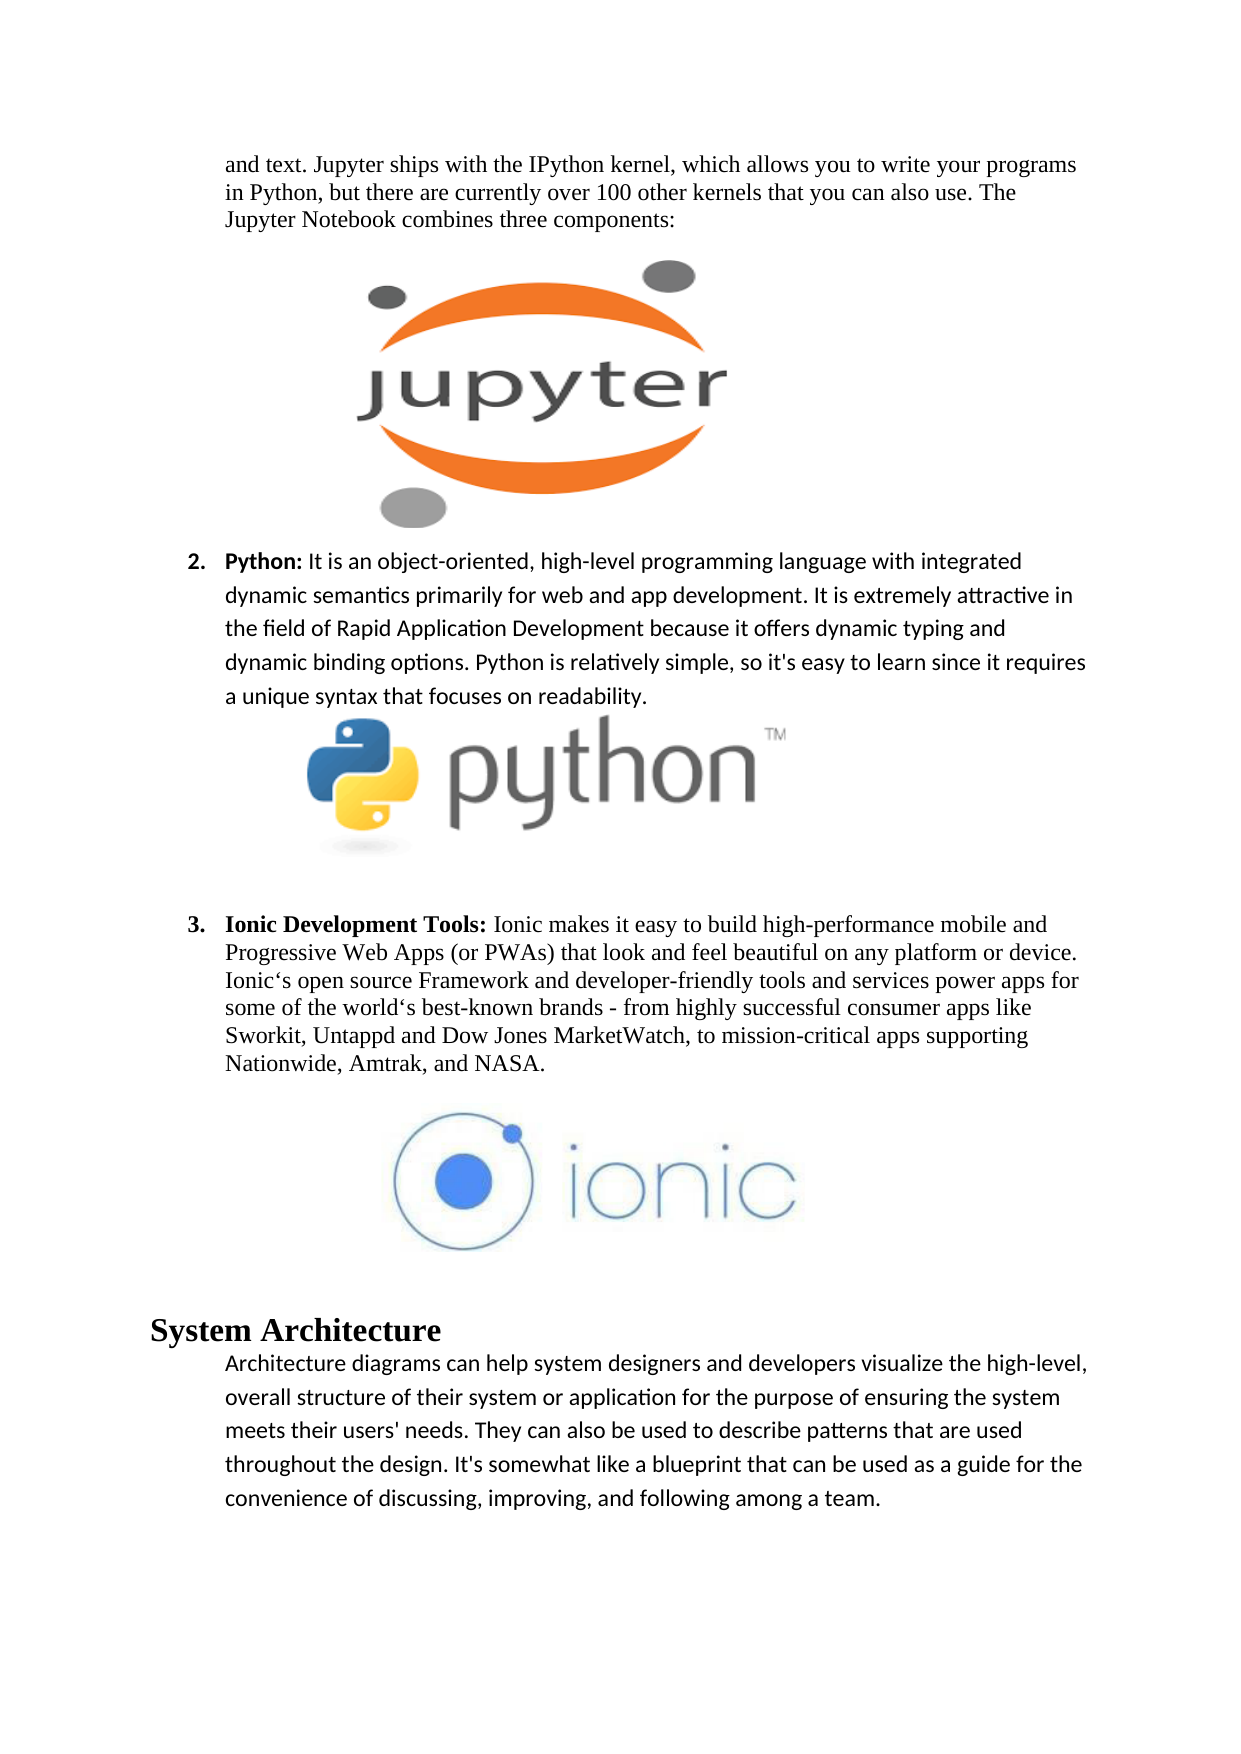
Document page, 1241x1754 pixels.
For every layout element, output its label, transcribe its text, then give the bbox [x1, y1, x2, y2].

text System Architecture [150, 1310, 1090, 1348]
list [187, 150, 1090, 233]
list Ionic Development Tools: Ionic makes it easy to build high-performance mobile and Progressive Web Apps (or PWAs) that look and feel beautiful on any platform or device. Ionic‘s open source Framework and developer-friendly tools and services power apps for some of the world‘s best-known brands - from highly successful consumer apps like Sworkit, Untappd and Dow Jones MarketWatch, to mission-critical apps supporting Nationwide, Amtrak, and NASA. [187, 911, 1090, 1076]
list Python: It is an object-oriented, high-level programming language with integrated dynamic semantics primarily for web and app development. It is extremely attractive in the field of Rapid Application Development because it offers dynamic typing and dynamic binding options. Python is relatively simple, so it's easy to learn since it requires a unique syntax that focuses on readability. [187, 546, 1090, 710]
list Architecture diagrams can help system designers and developers visualize the high-level, overall structure of their system or application for the purpose of ensuring the system meets their users' needs. They can also be used to describe patterns that are used throughout the design. It's somewhat like a blueprint that can be used as a guide for the convenience of discussing, improving, and following among a team. [225, 1348, 1090, 1512]
